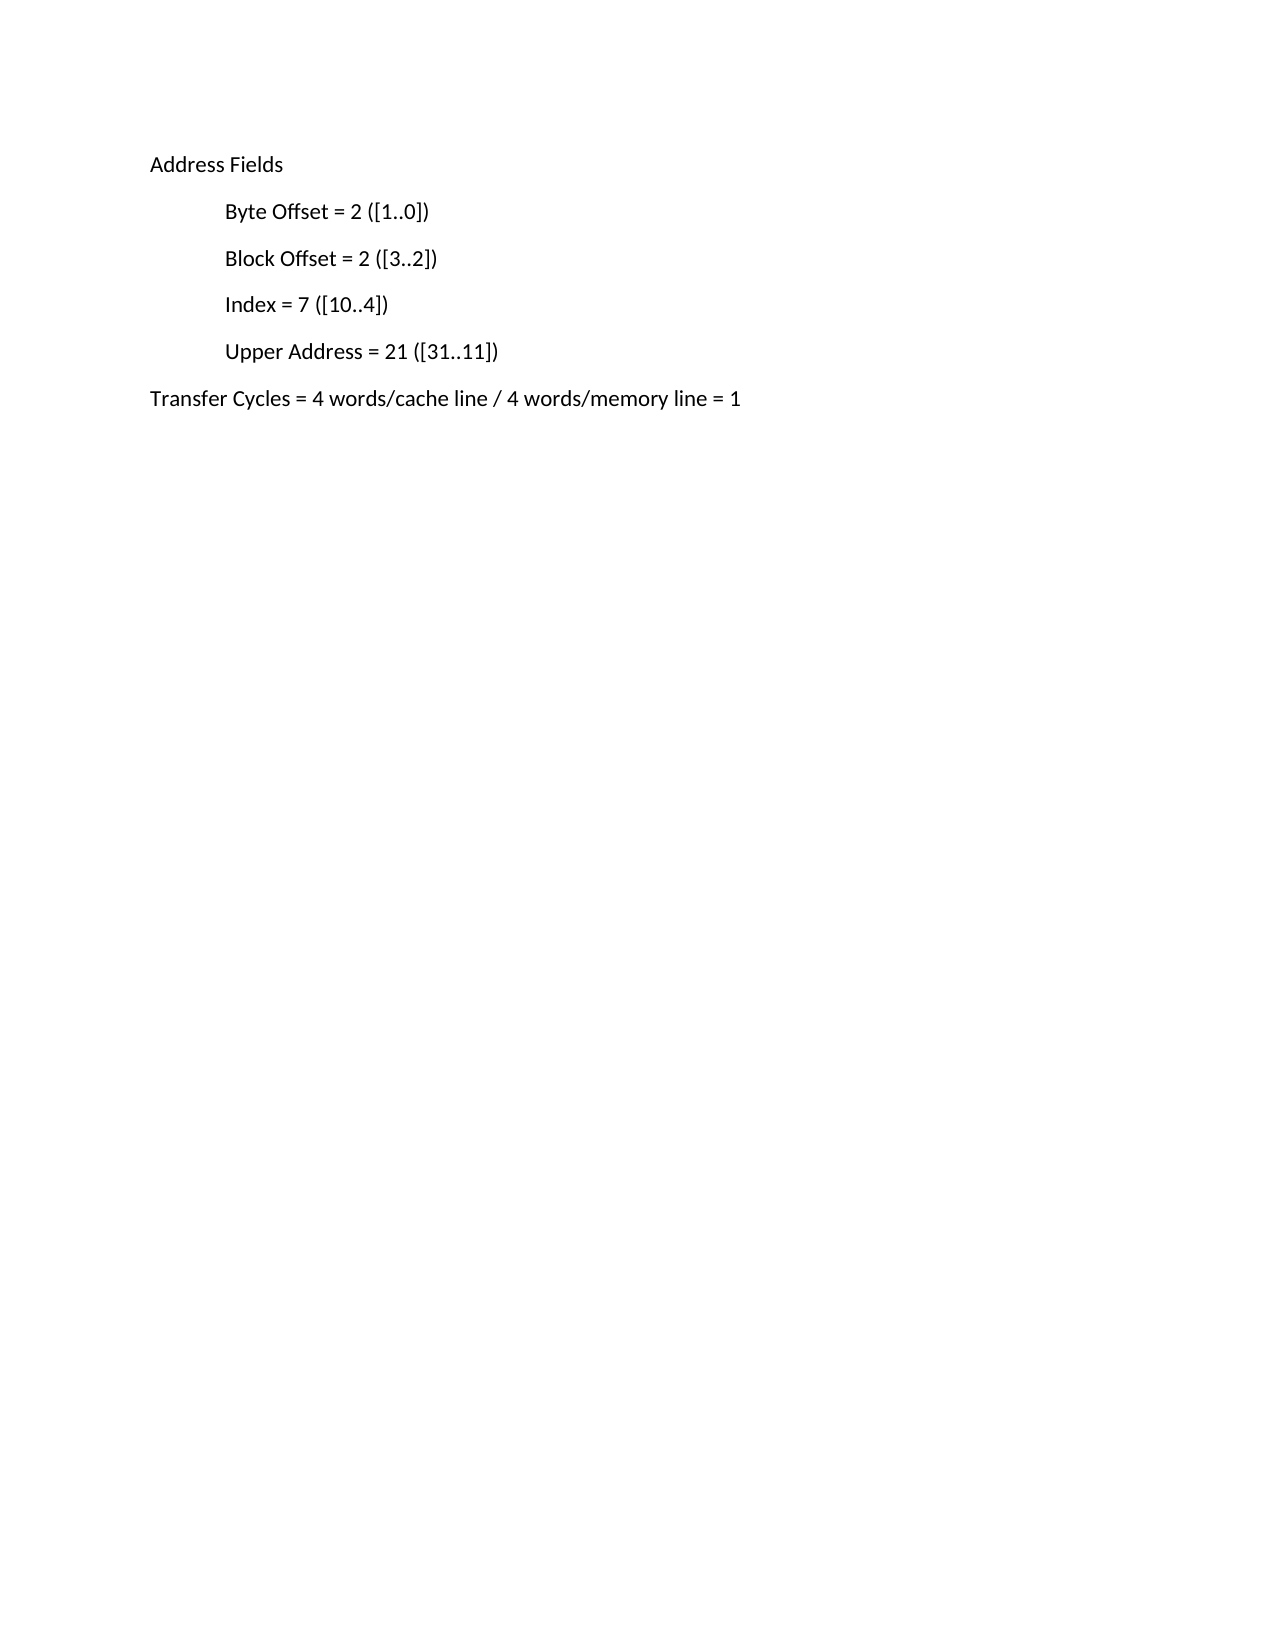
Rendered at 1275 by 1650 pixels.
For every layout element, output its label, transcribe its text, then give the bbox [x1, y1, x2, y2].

text Block Offset = 2 ([3..2]) [150, 244, 1125, 272]
text Upper Address = 21 ([31..11]) [150, 337, 1125, 366]
text Byte Offset = 2 ([1..0]) [150, 197, 1125, 225]
text Address Fields [150, 150, 1125, 178]
text Index = 7 ([10..4]) [150, 291, 1125, 319]
text Transfer Cycles = 4 words/cache line / 4 words/memory line = 1 [150, 384, 1125, 412]
